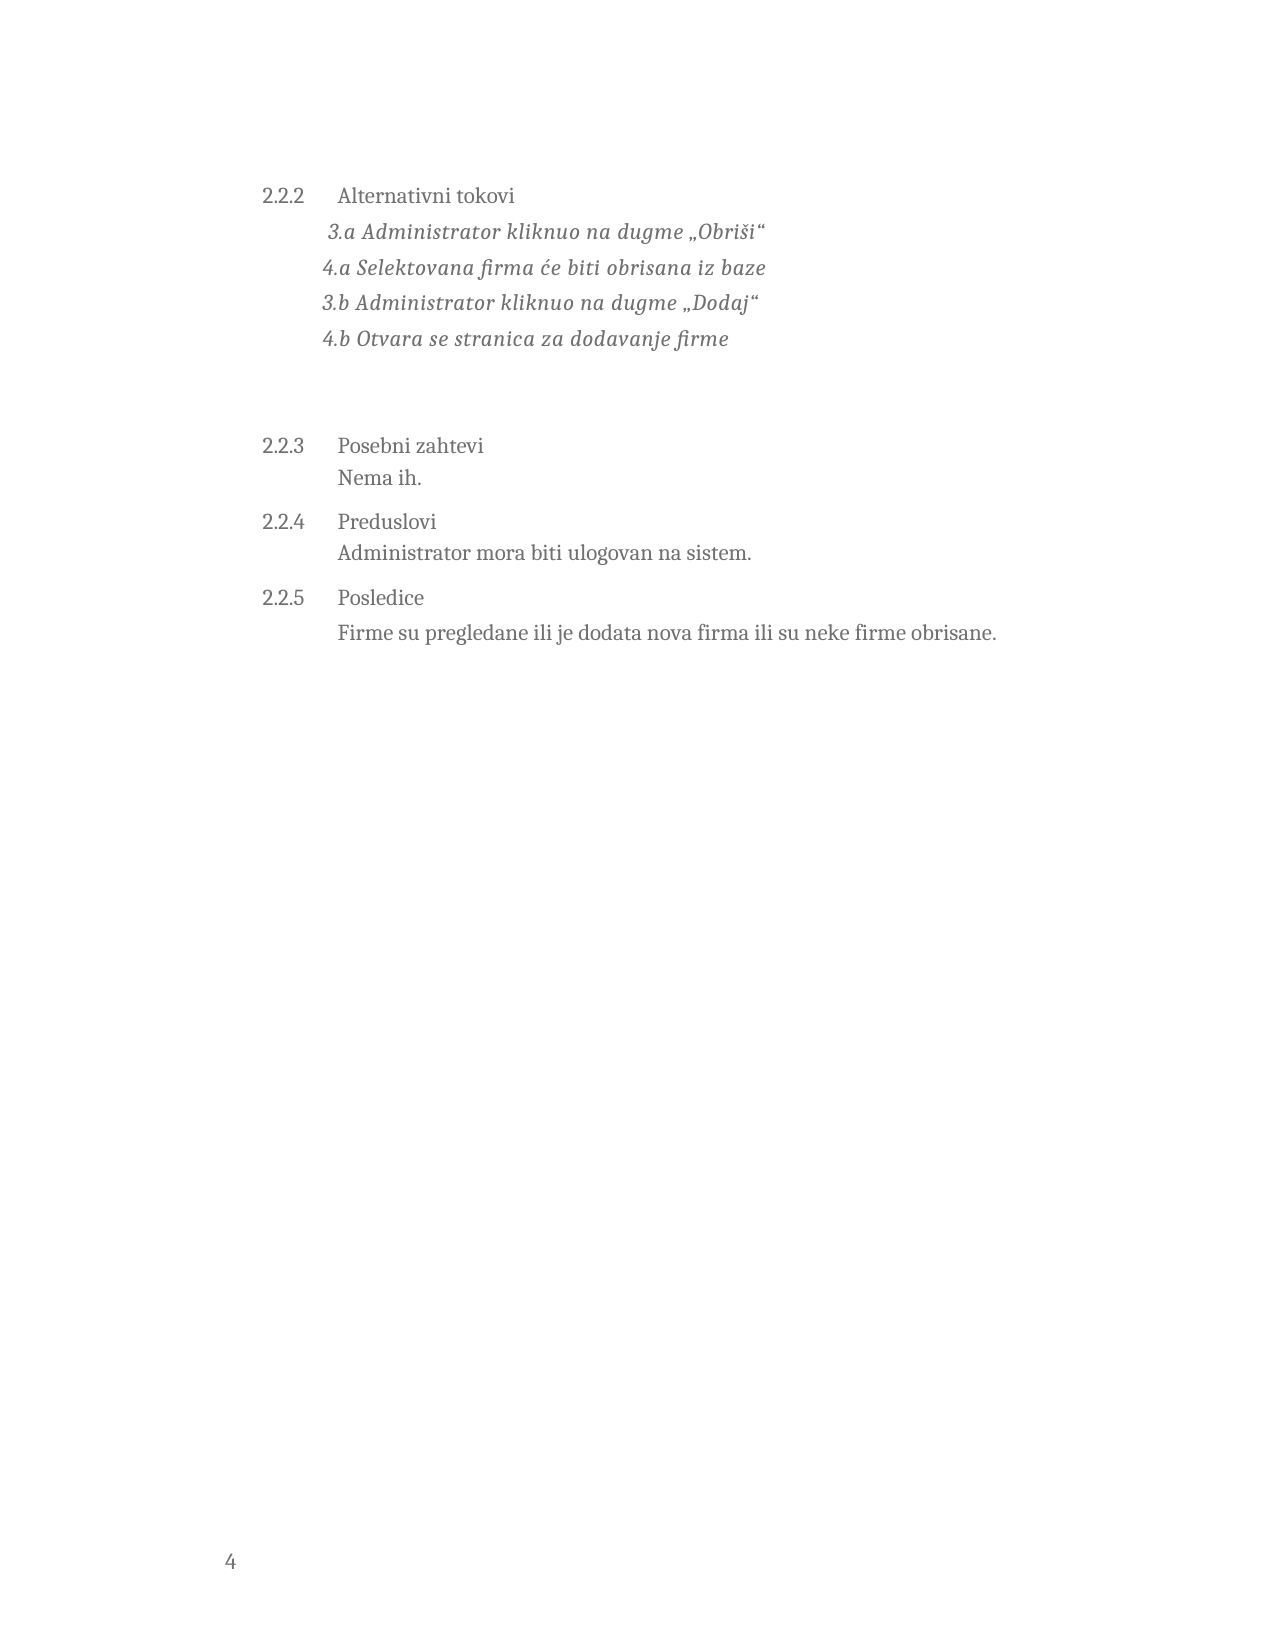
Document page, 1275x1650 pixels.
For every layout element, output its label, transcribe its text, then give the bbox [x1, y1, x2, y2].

subtitle 4.b Otvara se stranica za dodavanje firme [300, 326, 1087, 352]
subtitle 3.a Administrator kliknuo na dugme „Obriši“ [262, 219, 1087, 245]
subtitle 4.a Selektovana firma će biti obrisana iz baze [262, 254, 1087, 281]
subtitle Firme su pregledane ili je dodata nova firma ili su neke firme obrisane. [300, 620, 1087, 646]
text Nema ih. [262, 464, 1087, 491]
subtitle 3.b Administrator kliknuo na dugme „Dodaj“ [300, 290, 1087, 316]
subtitle Posledice [262, 584, 1087, 611]
subtitle Posebni zahtevi [262, 433, 1087, 459]
subtitle Alternativni tokovi [262, 183, 1087, 209]
text Administrator mora biti ulogovan na sistem. [262, 540, 1087, 567]
subtitle Preduslovi [262, 509, 1087, 535]
